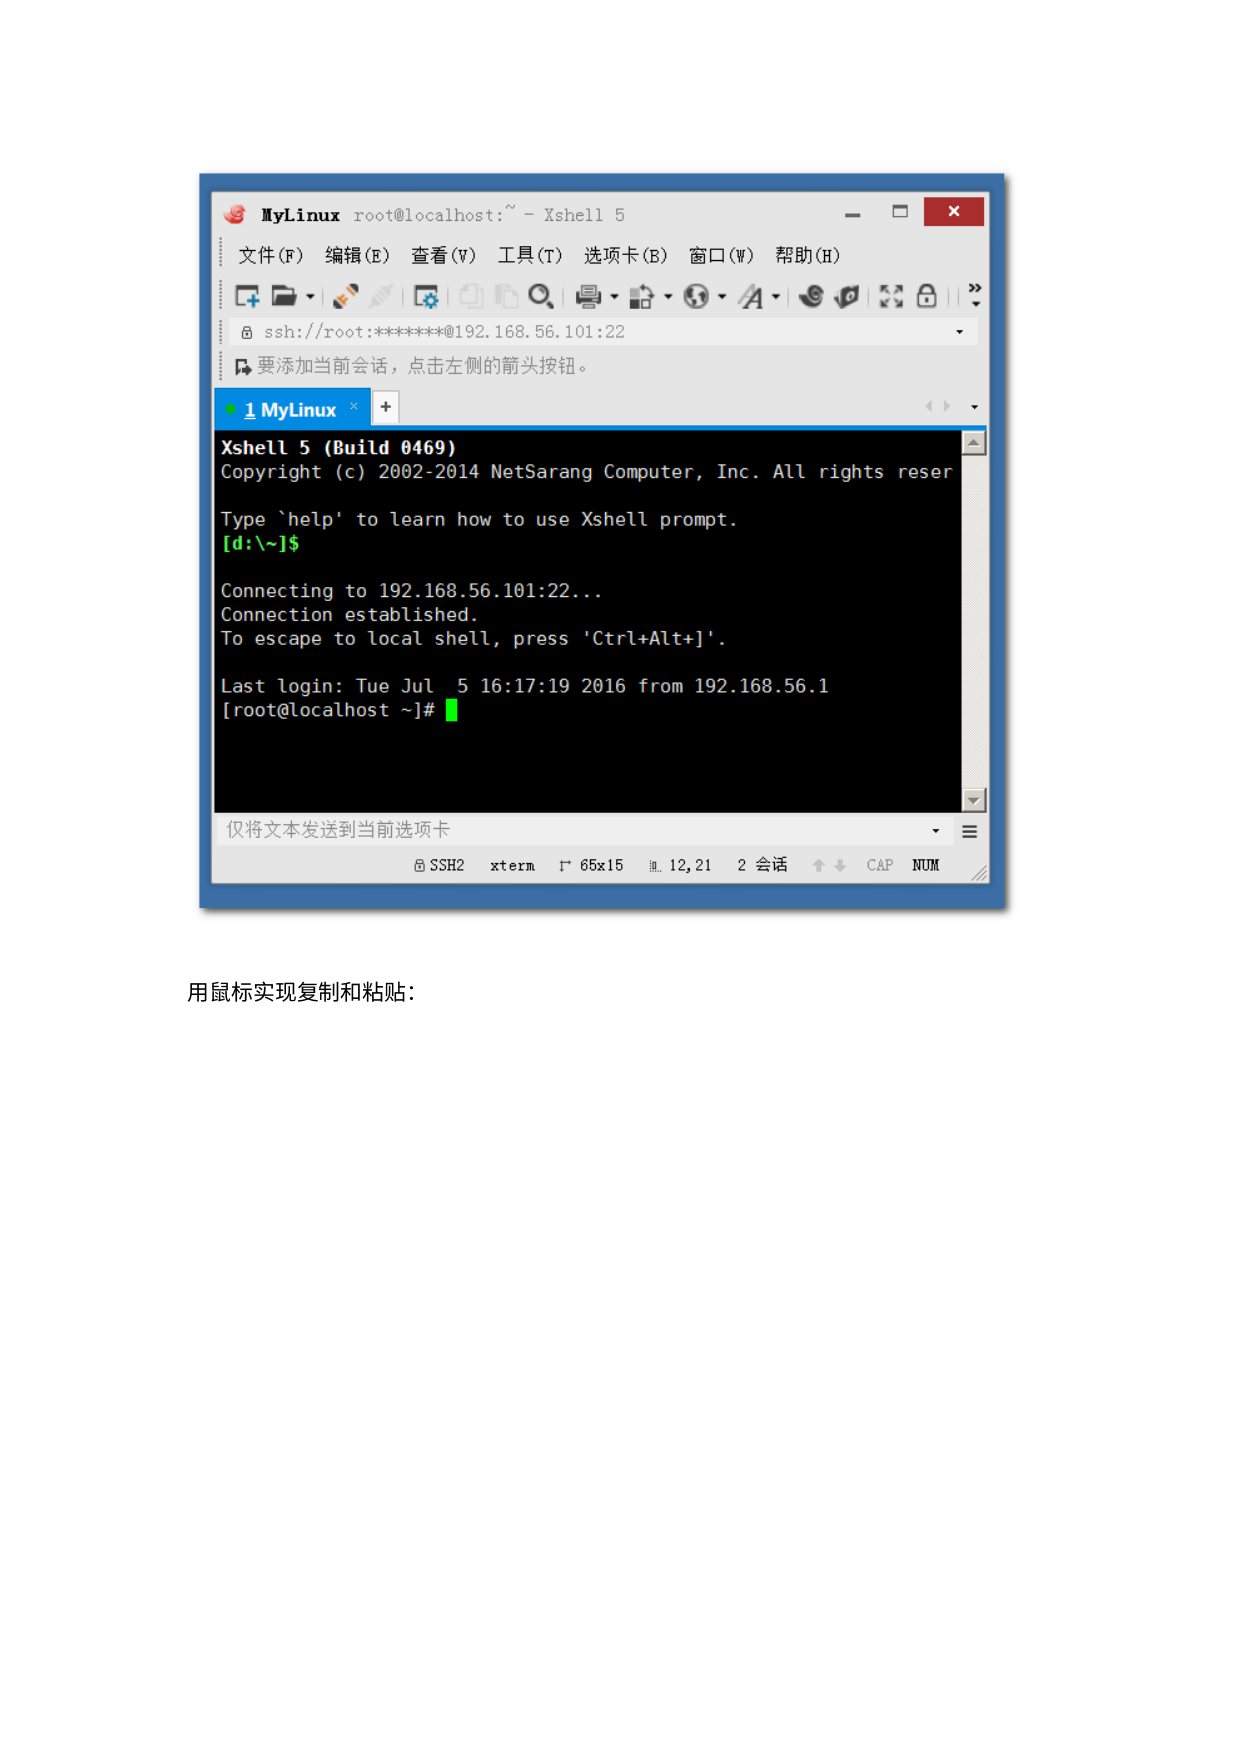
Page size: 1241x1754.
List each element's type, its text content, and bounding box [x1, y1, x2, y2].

picture [187, 162, 1018, 922]
text 用鼠标实现复制和粘贴： [187, 974, 1053, 1007]
